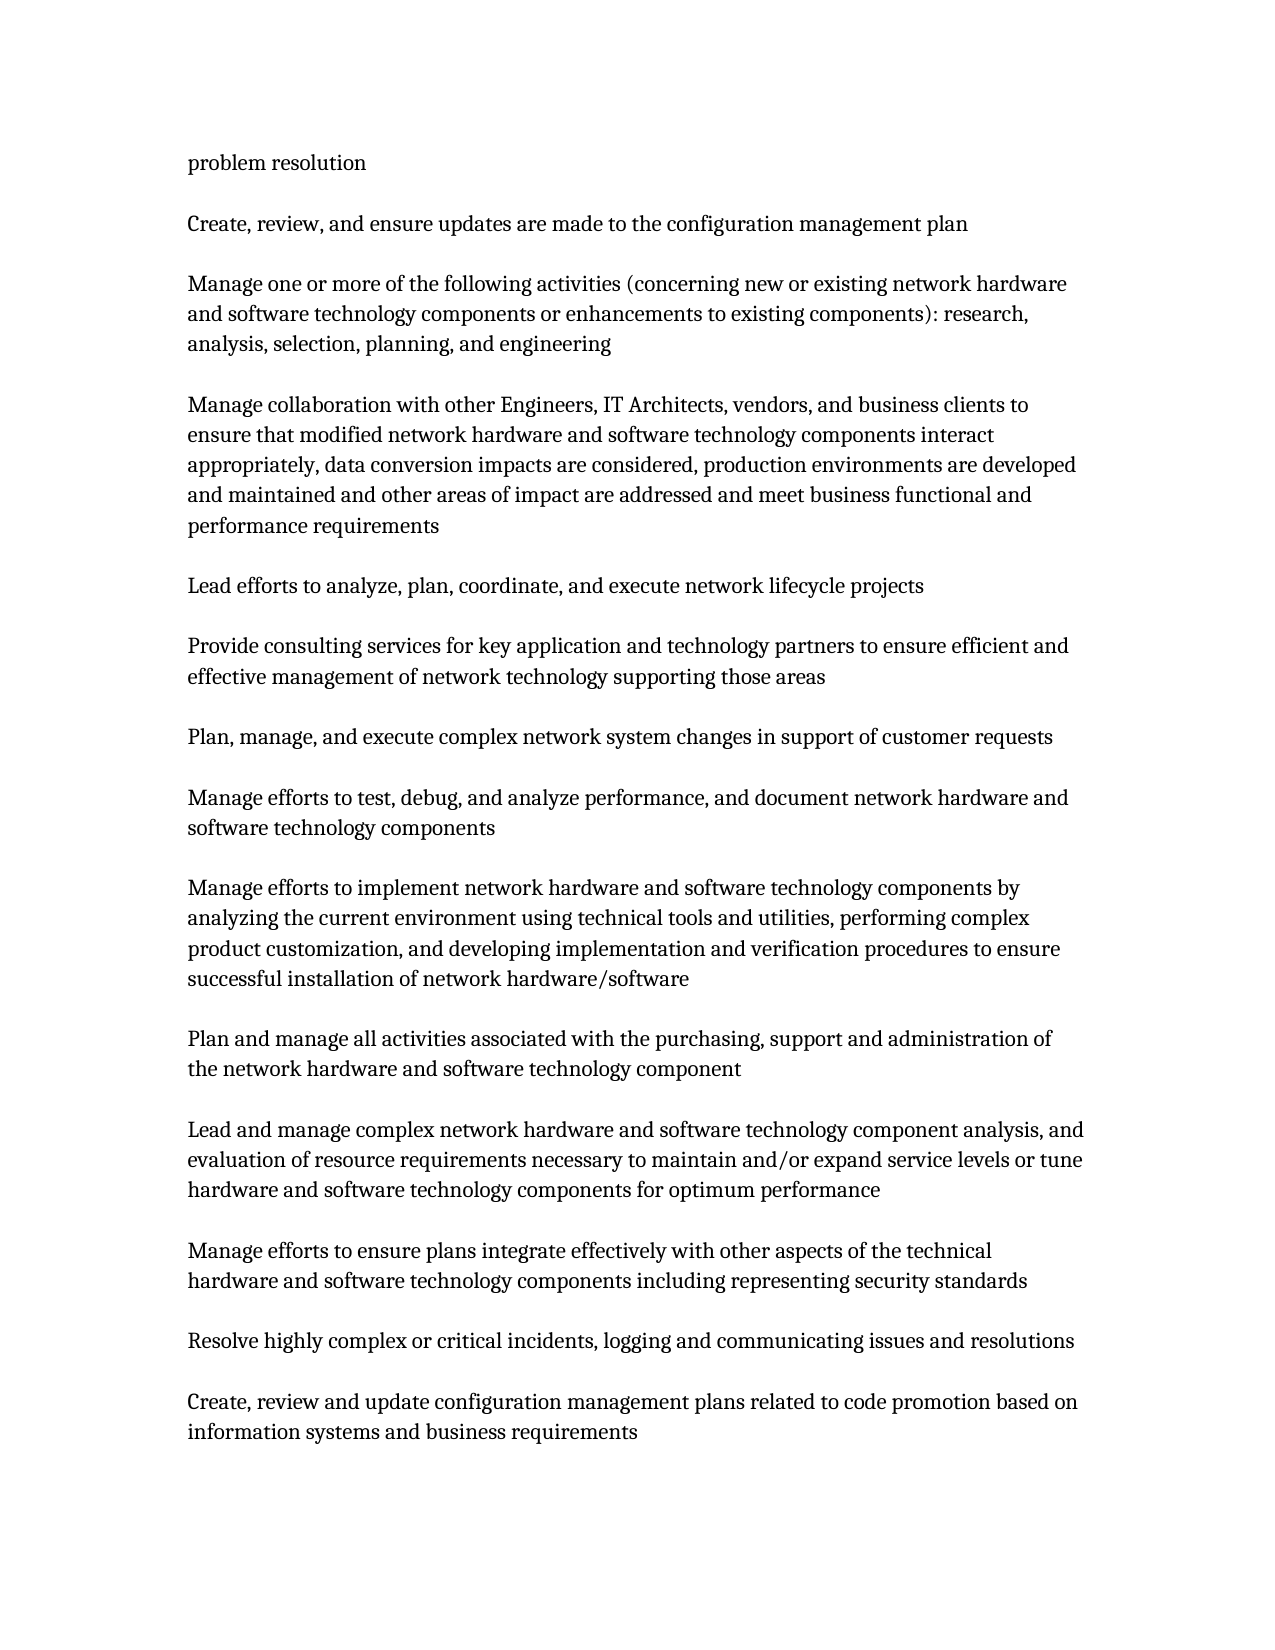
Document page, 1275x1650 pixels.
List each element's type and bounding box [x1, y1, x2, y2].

text [187, 150, 1087, 1475]
